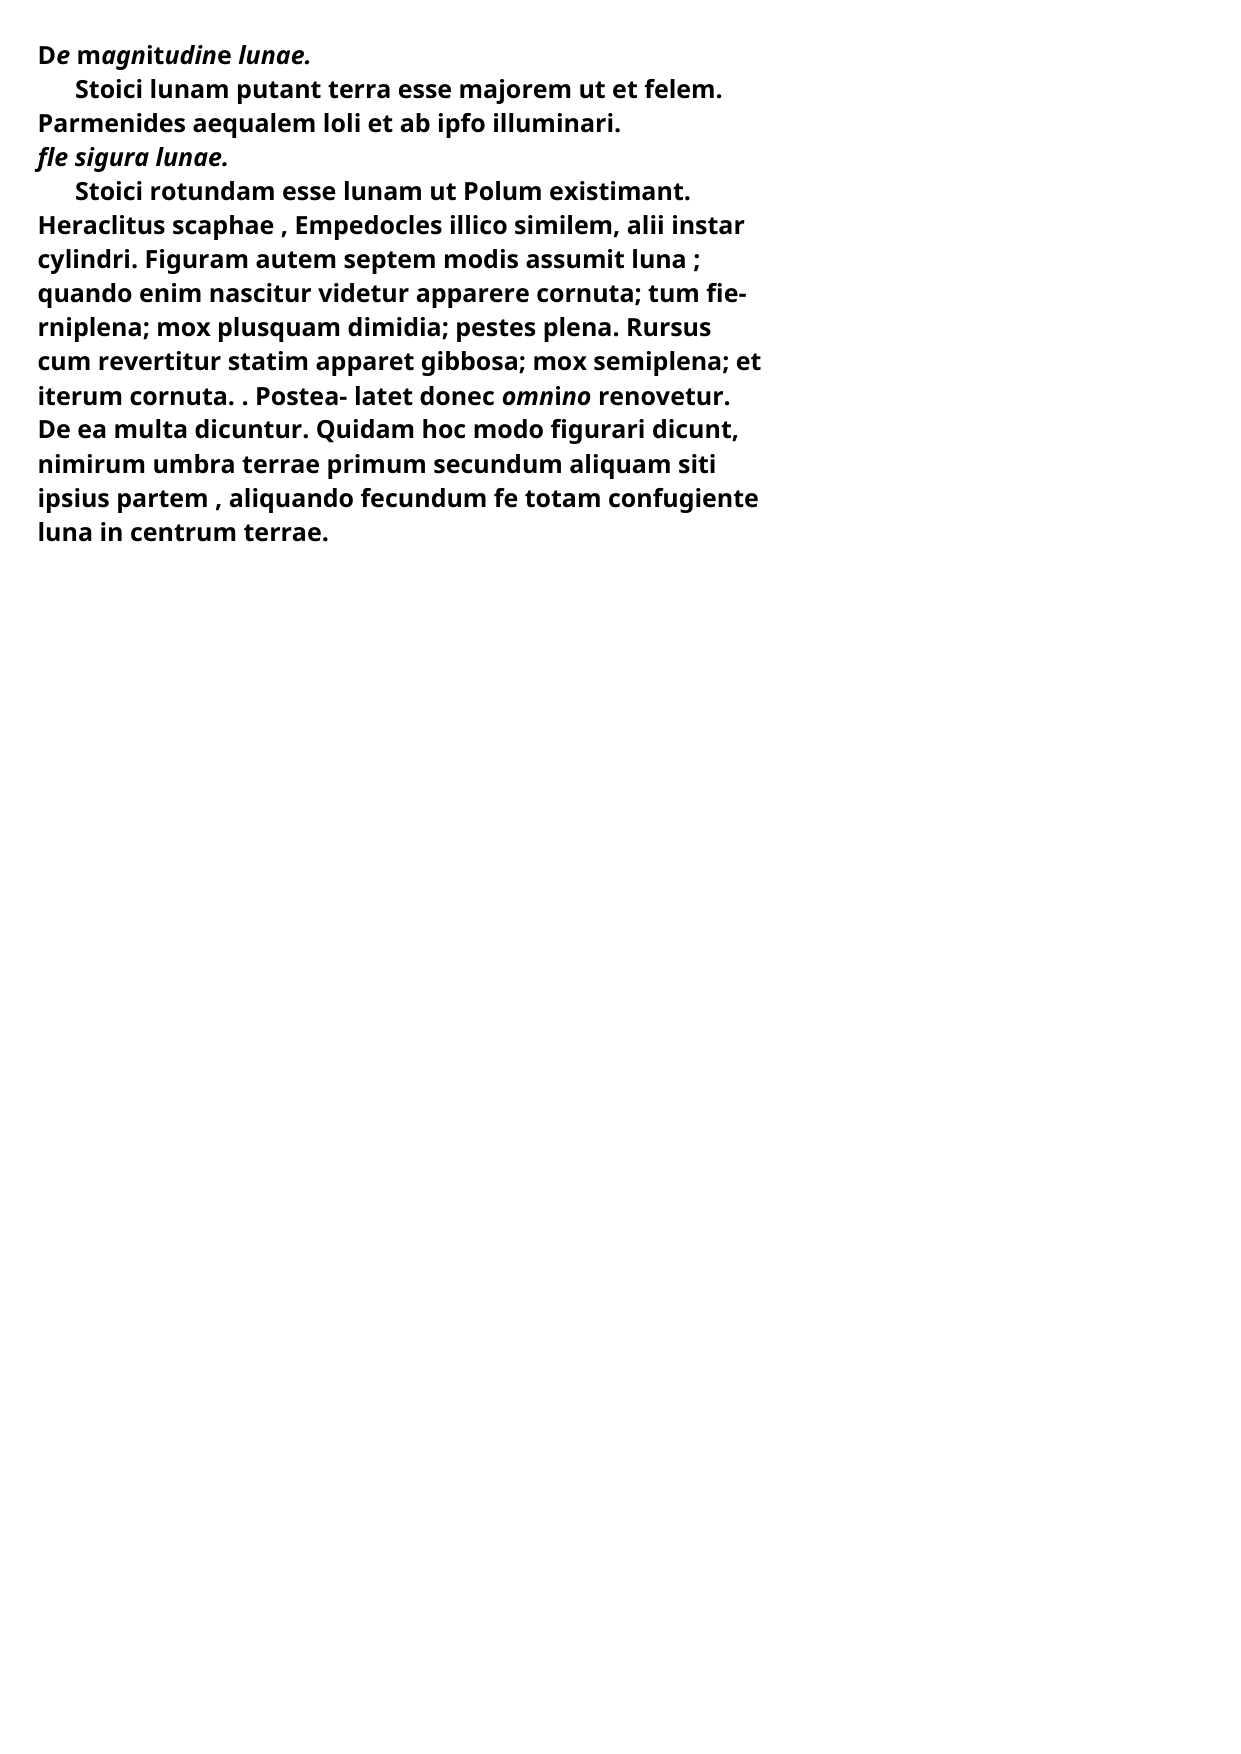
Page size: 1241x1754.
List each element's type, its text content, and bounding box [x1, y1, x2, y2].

text fle sigura lunae. [37, 140, 1203, 174]
text De magnitudine lunae. [37, 37, 1203, 72]
text Stoici lunam putant terra esse majorem ut et felem. Parmenides aequalem loli et ab ipfo illuminari. [37, 72, 1203, 140]
text Stoici rotundam esse lunam ut Polum existimant. Heraclitus scaphae , Empedocles illico similem, alii instar cylindri. Figuram autem septem modis assumit luna ; quando enim nascitur videtur apparere cornuta; tum fie- rniplena; mox plusquam dimidia; pestes plena. Rursus cum revertitur statim apparet gibbosa; mox semiplena; et iterum cornuta. . Postea- latet donec omnino renovetur. De ea multa dicuntur. Quidam hoc modo figurari dicunt, nimirum umbra terrae primum secundum aliquam siti ipsius partem , aliquando fecundum fe totam confugiente luna in centrum terrae. [37, 174, 1203, 548]
